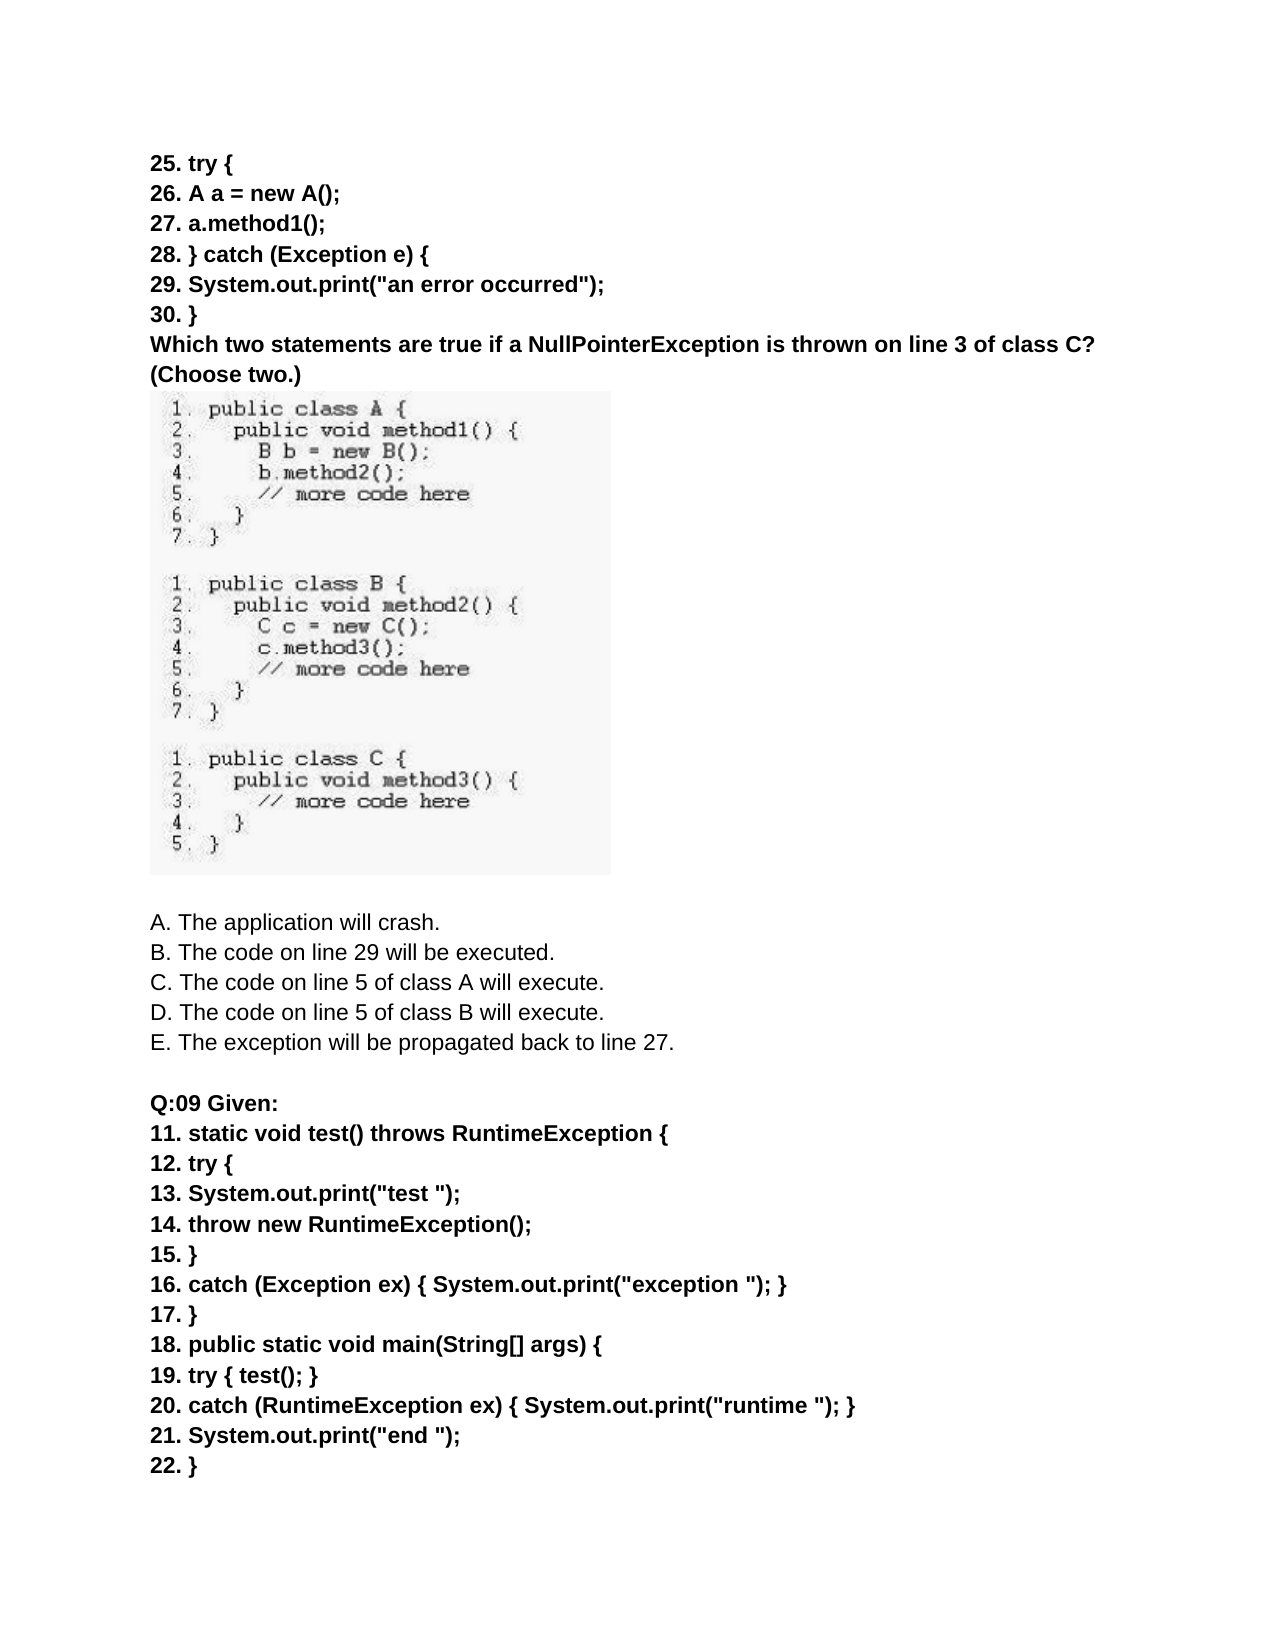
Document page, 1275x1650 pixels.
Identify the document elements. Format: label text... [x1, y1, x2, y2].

text 30. } [150, 301, 1125, 327]
text 12. try { [150, 1150, 1125, 1177]
text 29. System.out.print("an error occurred"); [150, 271, 1125, 297]
text 15. } [150, 1241, 1125, 1267]
text 18. public static void main(String[] args) { [150, 1331, 1125, 1358]
text 21. System.out.print("end "); [150, 1422, 1125, 1448]
text 11. static void test() throws RuntimeException { [150, 1120, 1125, 1146]
text 19. try { test(); } [150, 1362, 1125, 1388]
picture [150, 391, 611, 875]
text 14. throw new RuntimeException(); [150, 1211, 1125, 1237]
text 20. catch (RuntimeException ex) { System.out.print("runtime "); } [150, 1392, 1125, 1418]
text 27. a.method1(); [150, 210, 1125, 237]
text 13. System.out.print("test "); [150, 1180, 1125, 1207]
text C. The code on line 5 of class A will execute. [150, 969, 1125, 995]
text 17. } [150, 1301, 1125, 1328]
text D. The code on line 5 of class B will execute. [150, 999, 1125, 1026]
text B. The code on line 29 will be executed. [150, 939, 1125, 965]
text Which two statements are true if a NullPointerException is thrown on line 3 of class C? (Choose two.) [150, 331, 1125, 388]
text Q:09 Given: [150, 1090, 1125, 1116]
text 22. } [150, 1452, 1125, 1479]
text 25. try { [150, 150, 1125, 176]
text A. The application will crash. [150, 908, 1125, 935]
text 28. } catch (Exception e) { [150, 241, 1125, 267]
text 26. A a = new A(); [150, 180, 1125, 207]
text E. The exception will be propagated back to line 27. [150, 1029, 1125, 1056]
text 16. catch (Exception ex) { System.out.print("exception "); } [150, 1271, 1125, 1297]
